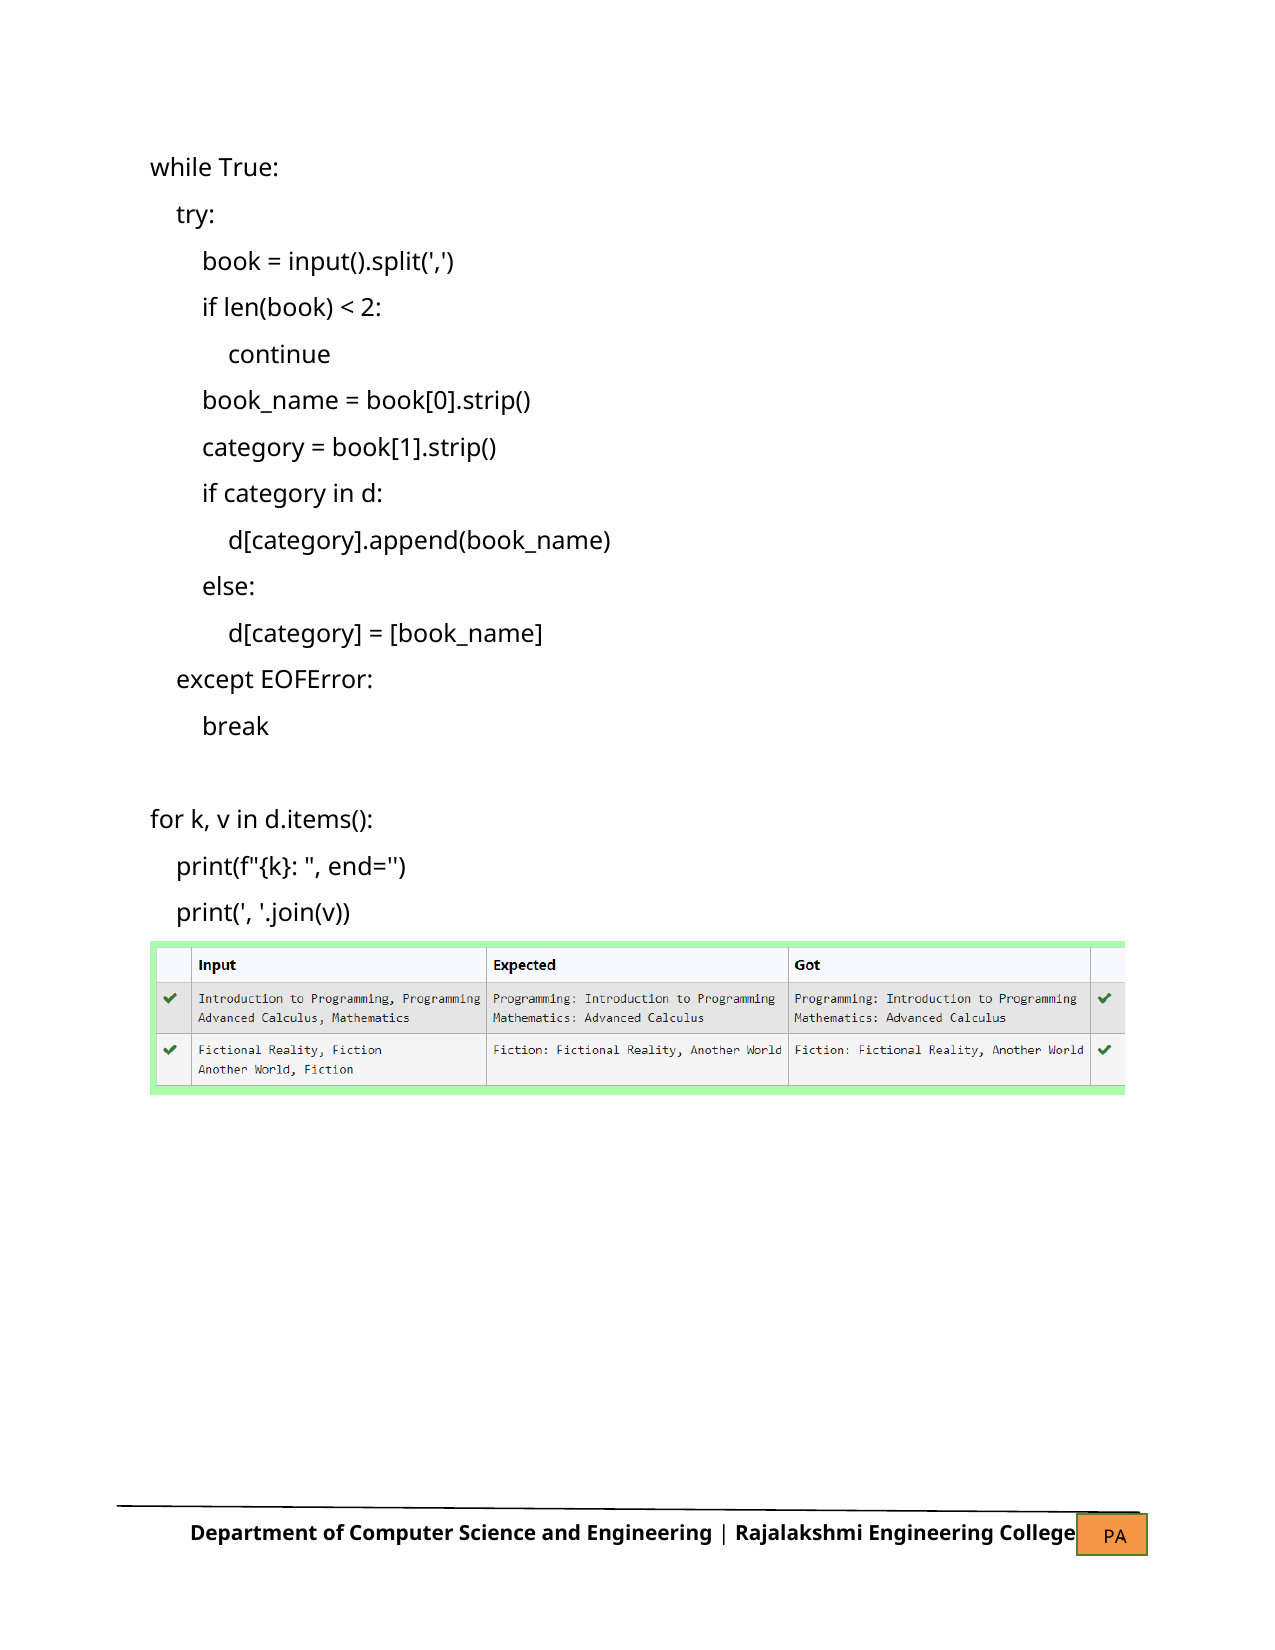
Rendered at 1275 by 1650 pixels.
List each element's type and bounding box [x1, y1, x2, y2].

picture [150, 941, 1125, 1095]
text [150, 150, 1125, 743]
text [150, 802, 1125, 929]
